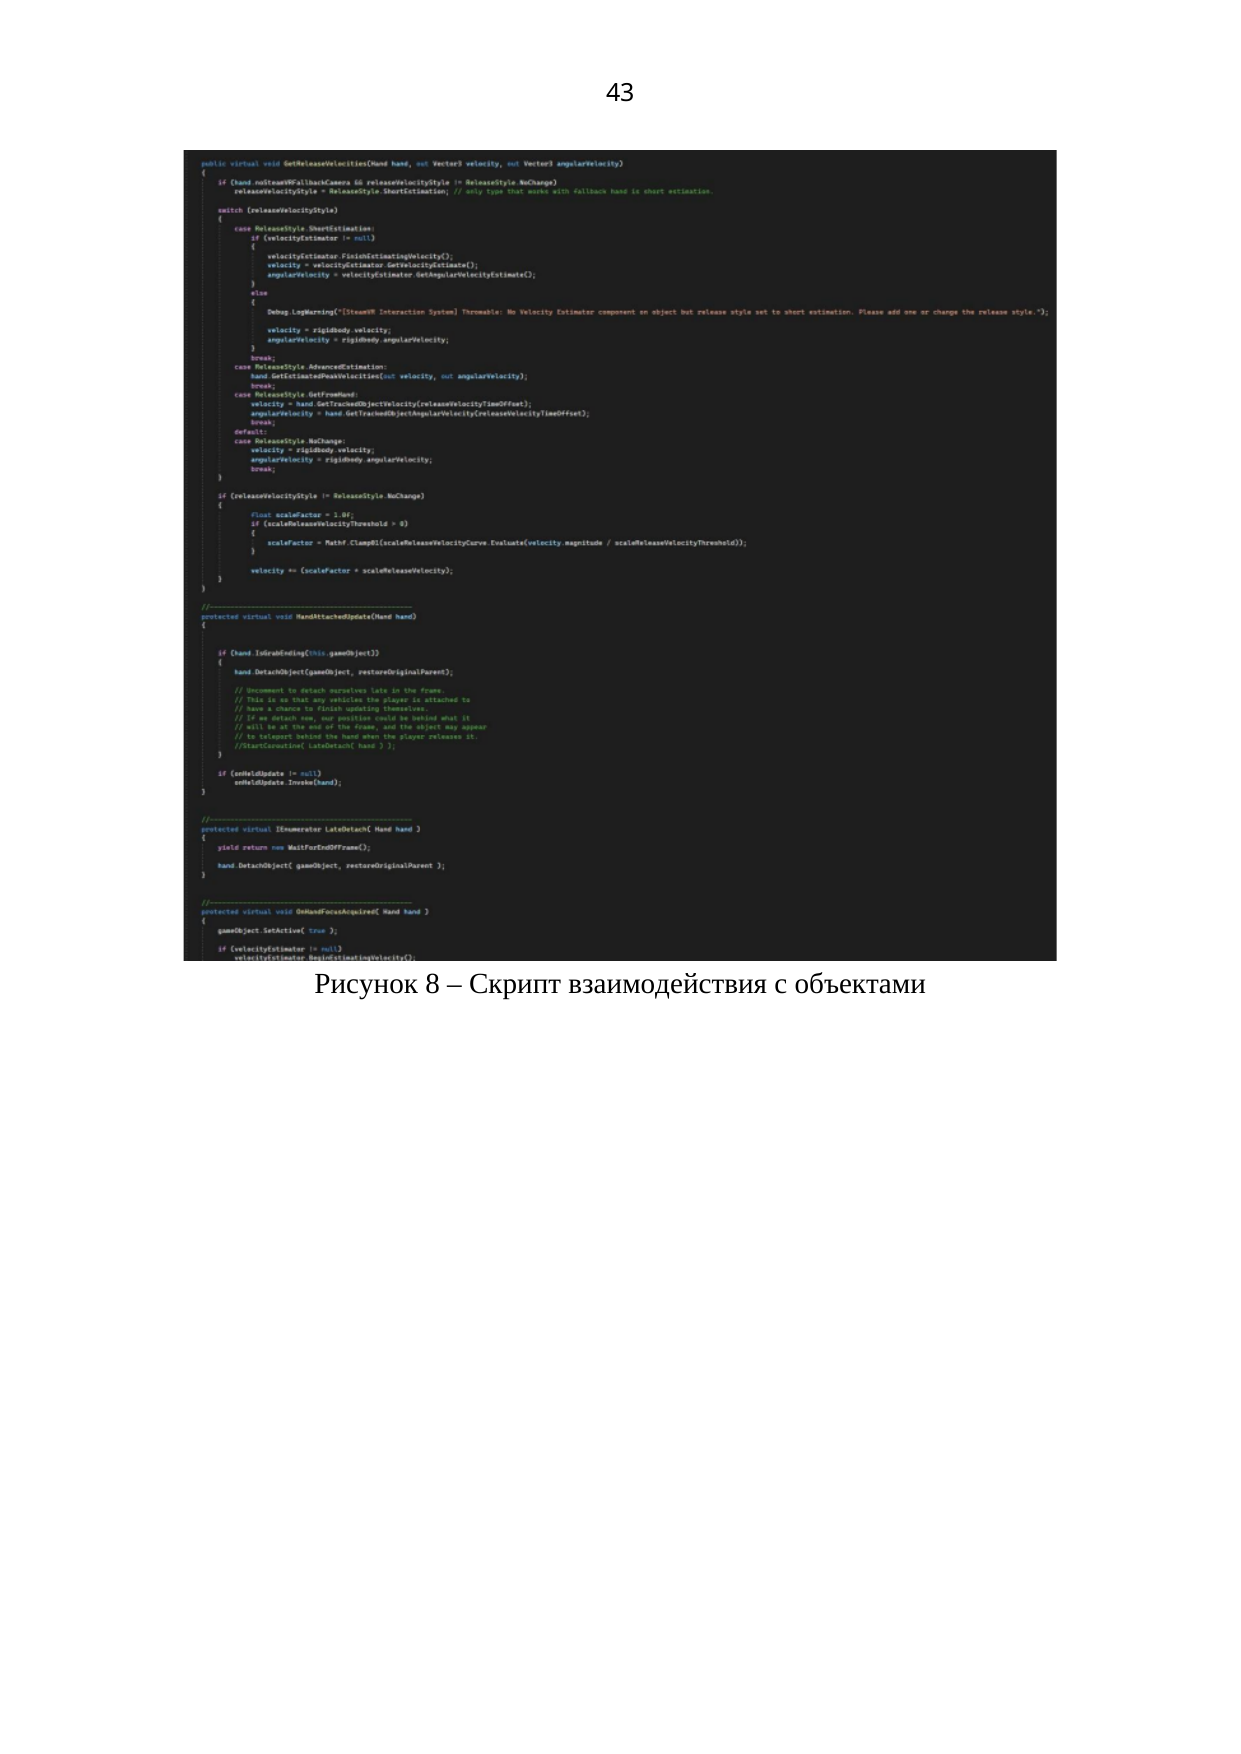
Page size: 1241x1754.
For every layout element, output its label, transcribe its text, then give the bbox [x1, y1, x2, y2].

picture [183, 150, 1057, 961]
text Рисунок 8 – Скрипт взаимодействия c объектами [150, 966, 1090, 1000]
